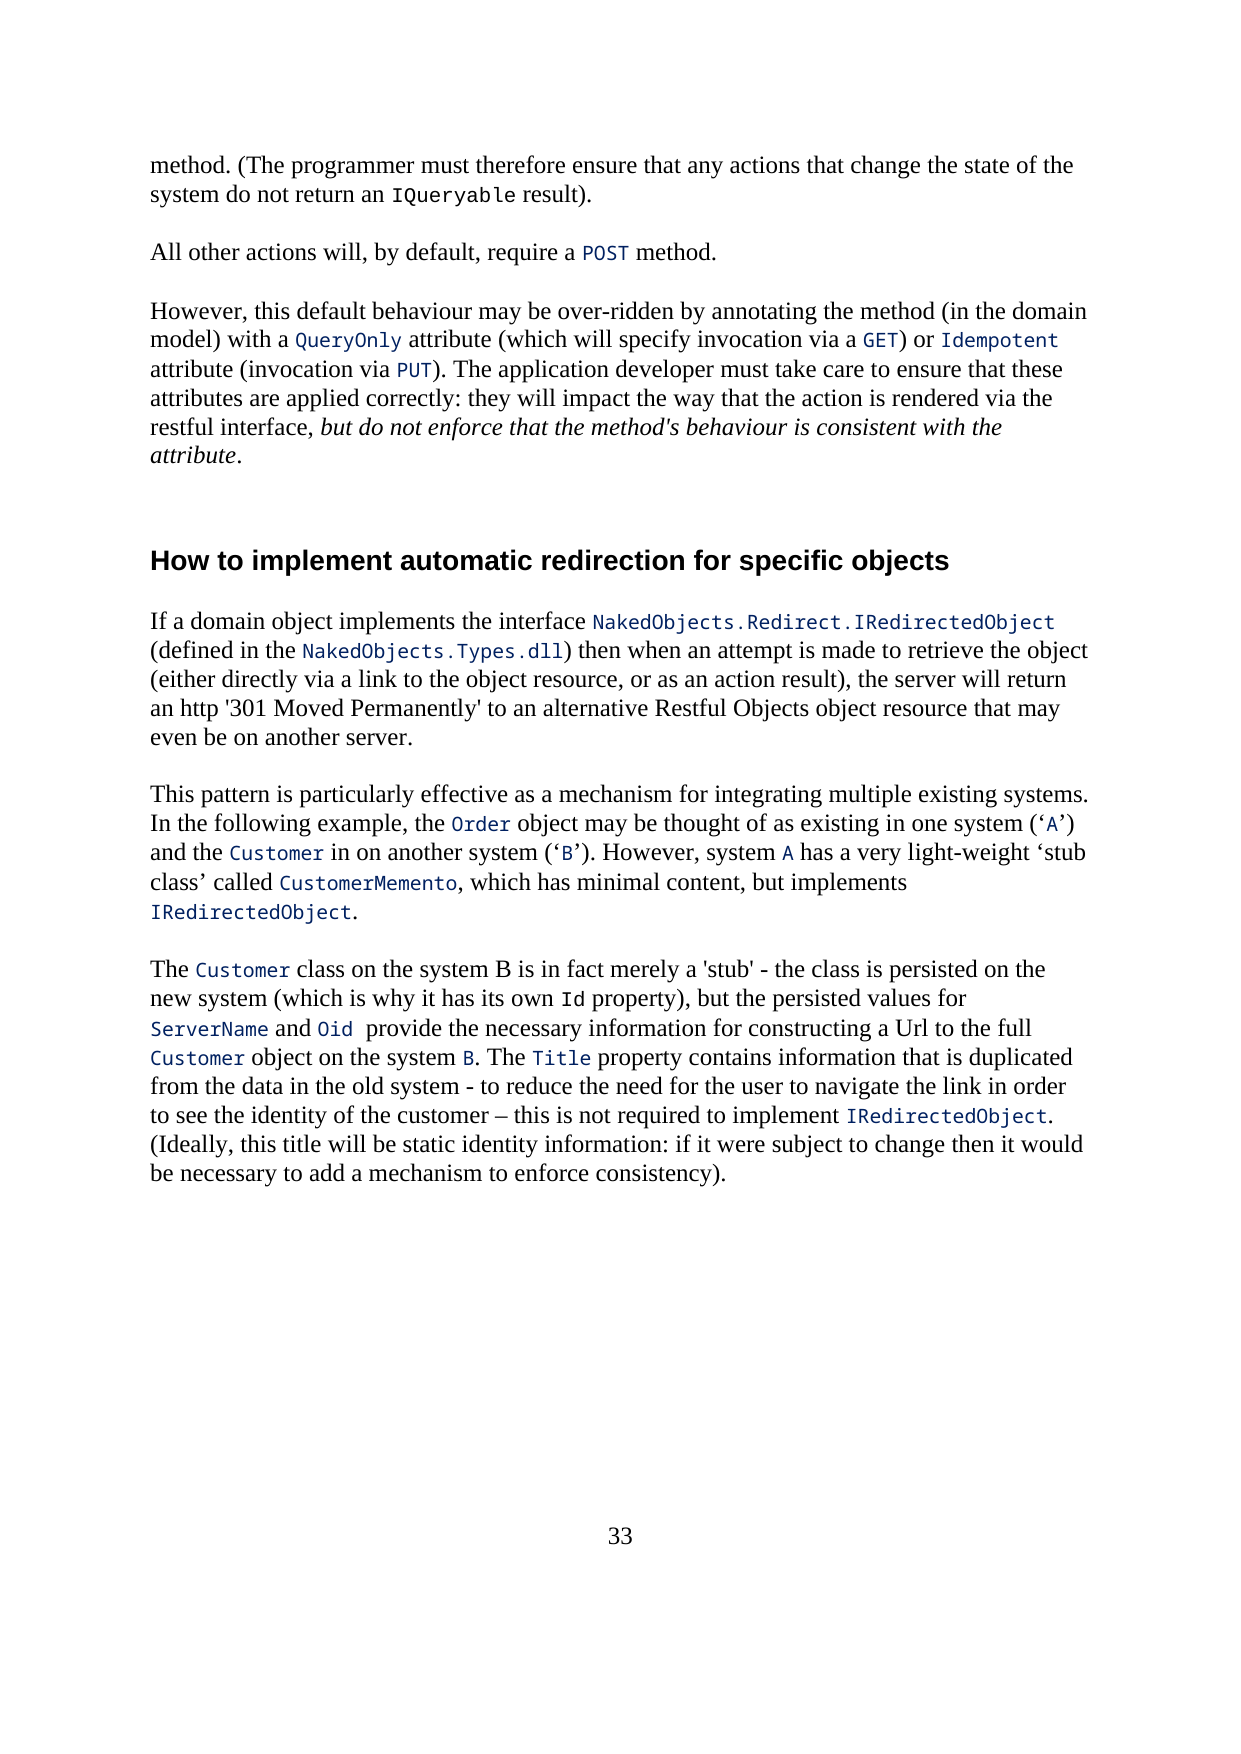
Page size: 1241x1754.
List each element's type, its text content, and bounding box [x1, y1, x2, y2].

text This pattern is particularly effective as a mechanism for integrating multiple existing systems. In the following example, the Order object may be thought of as existing in one system (‘A’) and the Customer in on another system (‘B’). However, system A has a very light-weight ‘stub class’ called CustomerMemento, which has minimal content, but implements IRedirectedObject. [150, 779, 1090, 925]
text However, this default behaviour may be over-ridden by annotating the method (in the domain model) with a QueryOnly attribute (which will specify invocation via a GET) or Idempotent attribute (invocation via PUT). The application developer must take care to ensure that these attributes are applied correctly: they will impact the way that the action is rendered via the restful interface, but do not enforce that the method's behaviour is consistent with the attribute. [150, 296, 1090, 469]
text All other actions will, by default, require a POST method. [150, 237, 1090, 267]
subtitle How to implement automatic redirection for specific objects [150, 544, 1090, 577]
text The Customer class on the system B is in fact merely a 'stub' - the class is persisted on the new system (which is why it has its own Id property), but the persisted values for ServerName and Oid provide the necessary information for constructing a Url to the full Customer object on the system B. The Title property contains information that is duplicated from the data in the old system - to reduce the need for the user to navigate the link in order to see the identity of the customer – this is not required to implement IRedirectedObject. (Ideally, this title will be static identity information: if it were subject to change then it would be necessary to add a mechanism to enforce consistency). [150, 954, 1090, 1187]
text If a domain object implements the interface NakedObjects.Redirect.IRedirectedObject (defined in the NakedObjects.Types.dll) then when an attempt is made to retrieve the object (either directly via a link to the object resource, or as an action result), the server will return an http '301 Moved Permanently' to an alternative Restful Objects object resource that may even be on another server. [150, 606, 1090, 750]
